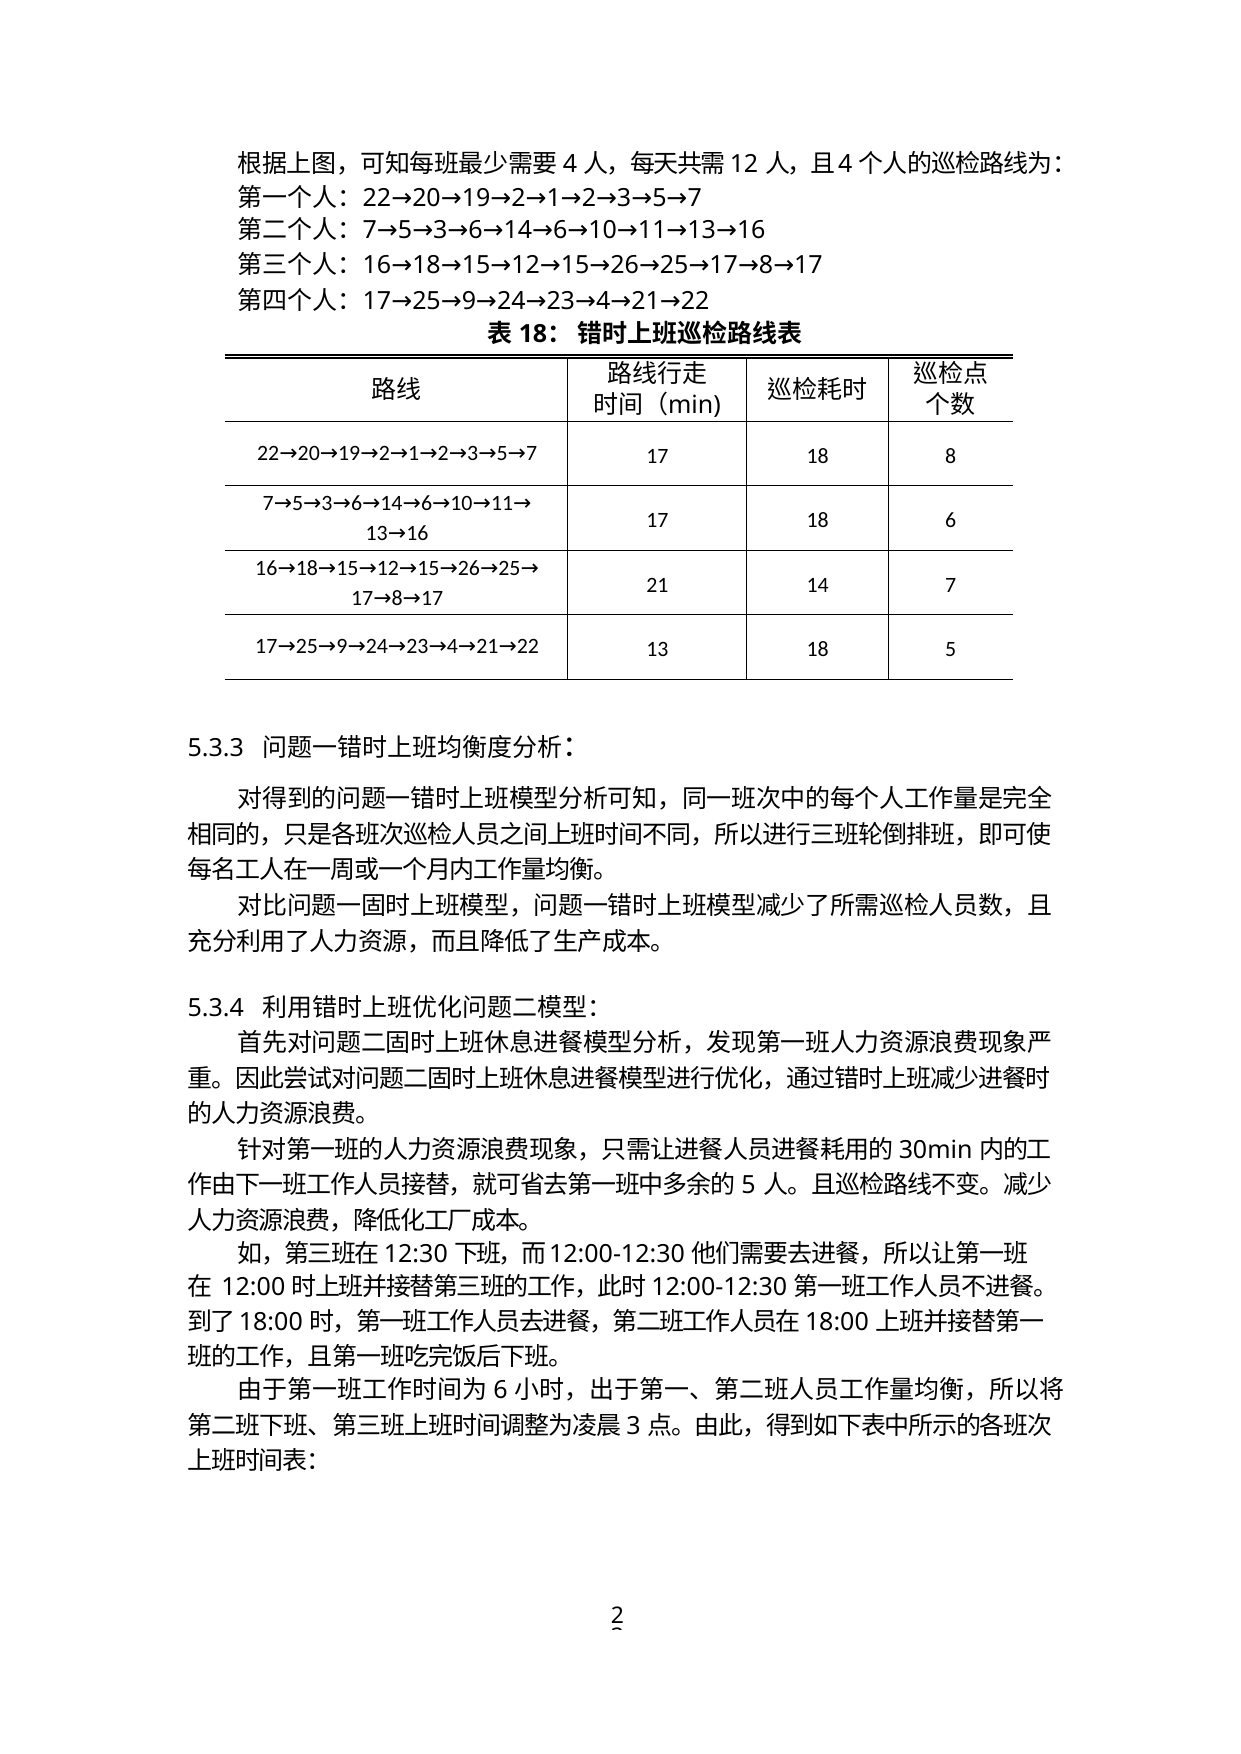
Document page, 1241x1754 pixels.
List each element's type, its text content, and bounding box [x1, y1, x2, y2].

text 由于第一班工作时间为 6 小时，出于第一、第二班人员工作量均衡，所以将 [237, 1373, 1076, 1406]
table_header 路线行走 时间（min) [568, 359, 746, 421]
table_cell 7 [889, 551, 1013, 614]
text 第二班下班、第三班上班时间调整为凌晨 3 点。由此，得到如下表中所示的各班次上班时间表： [187, 1406, 1057, 1477]
text 对比问题一固时上班模型，问题一错时上班模型减少了所需巡检人员数，且充分利用了人力资源，而且降低了生产成本。 [187, 886, 1053, 957]
text 到了 18:00 时，第一班工作人员去进餐，第二班工作人员在 18:00 上班并接替第一班的工作，且第一班吃完饭后下班。 [187, 1302, 1057, 1373]
table_cell 21 [568, 551, 746, 614]
table_cell 22→20→19→2→1→2→3→5→7 [225, 422, 567, 485]
table_cell 8 [889, 422, 1013, 485]
subtitle 表 18： 错时上班巡检路线表 [232, 316, 1058, 349]
text 根据上图，可知每班最少需要 4 人，每天共需 12 人，且 4 个人的巡检路线为： [187, 144, 1053, 180]
list 问题一错时上班均衡度分析： [187, 723, 1076, 765]
table_cell 17 [568, 486, 746, 550]
list 利用错时上班优化问题二模型： [187, 991, 1076, 1023]
text 在12:00 时上班并接替第三班的工作，此时12:00-12:30 第一班工作人员不进餐。 [187, 1269, 1076, 1302]
table_cell 13 [568, 615, 746, 679]
text 首先对问题二固时上班休息进餐模型分析，发现第一班人力资源浪费现象严重。因此尝试对问题二固时上班休息进餐模型进行优化，通过错时上班减少进餐时的人力资源浪费。 [187, 1023, 1053, 1130]
text 对得到的问题一错时上班模型分析可知，同一班次中的每个人工作量是完全相同的，只是各班次巡检人员之间上班时间不同，所以进行三班轮倒排班，即可使每名工人在一周或一个月内工作量均衡。 [187, 779, 1053, 886]
table_cell 7→5→3→6→14→6→10→11→ 13→16 [225, 486, 567, 550]
table_cell 18 [747, 486, 888, 550]
text 第二个人：7→5→3→6→14→6→10→11→13→16 [237, 212, 1076, 245]
table_cell 17 [568, 422, 746, 485]
text 第一个人：22→20→19→2→1→2→3→5→7 [237, 180, 1076, 212]
table_cell 6 [889, 486, 1013, 550]
table_cell 14 [747, 551, 888, 614]
text 针对第一班的人力资源浪费现象，只需让进餐人员进餐耗用的 30min 内的工作由下一班工作人员接替，就可省去第一班中多余的 5 人。且巡检路线不变。减少人力资源浪费，降低化工厂成本。 [187, 1130, 1053, 1237]
table_cell 18 [747, 422, 888, 485]
table_header 巡检耗时 [747, 359, 888, 421]
table_cell 17→25→9→24→23→4→21→22 [225, 615, 567, 679]
table_header 路线 [225, 359, 567, 421]
table_header 巡检点 个数 [889, 359, 1013, 421]
table_cell 16→18→15→12→15→26→25→ 17→8→17 [225, 551, 567, 614]
table_cell 18 [747, 615, 888, 679]
table_cell 5 [889, 615, 1013, 679]
text 如，第三班在 12:30 下班，而 12:00-12:30 他们需要去进餐，所以让第一班 [237, 1237, 1076, 1269]
text 第三个人：16→18→15→12→15→26→25→17→8→17 第四个人：17→25→9→24→23→4→21→22 [237, 245, 827, 316]
